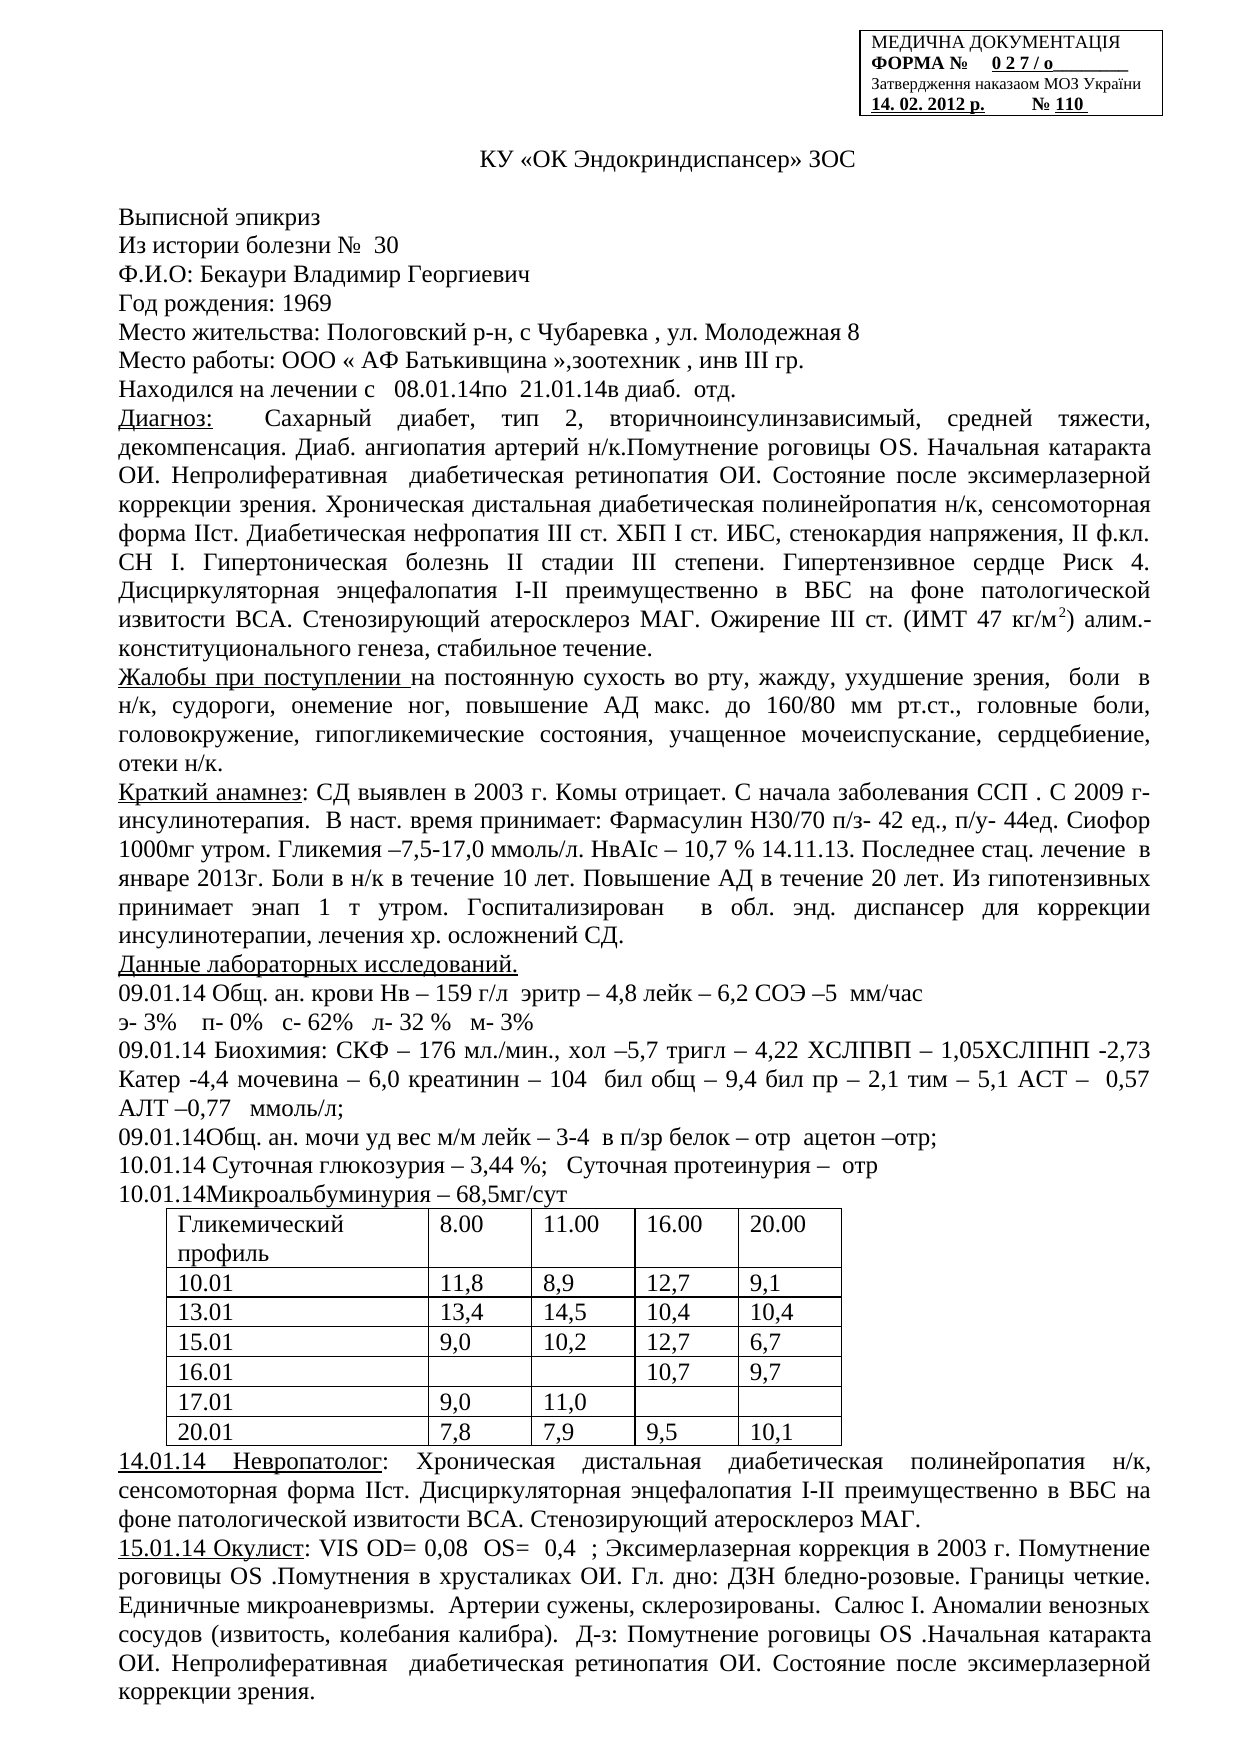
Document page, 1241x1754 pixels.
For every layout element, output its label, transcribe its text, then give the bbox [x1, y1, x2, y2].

table_cell [636, 1387, 738, 1416]
table_cell 9,7 [739, 1357, 841, 1386]
table_cell 10,2 [532, 1327, 634, 1356]
table_cell 10,4 [739, 1298, 841, 1326]
table_cell 10,7 [636, 1357, 738, 1386]
text Данные лабораторных исследований. [118, 949, 1152, 978]
table_cell 11,8 [429, 1268, 531, 1296]
table_cell [429, 1357, 531, 1386]
table_cell 15.01 [167, 1327, 428, 1356]
table_cell 9,1 [739, 1268, 841, 1296]
table_cell 9,0 [429, 1387, 531, 1416]
table_cell [532, 1357, 634, 1386]
table_cell 11,0 [532, 1387, 634, 1416]
table_cell 17.01 [167, 1387, 428, 1416]
table_cell 8,9 [532, 1268, 634, 1296]
table_cell 10,1 [739, 1417, 841, 1445]
table_cell 12,7 [636, 1327, 738, 1356]
table_cell 7,9 [532, 1417, 634, 1445]
table_header 16.00 [636, 1209, 738, 1267]
table_cell 7,8 [429, 1417, 531, 1445]
table_cell 14,5 [532, 1298, 634, 1326]
text Место жительства: Пологовский р-н, с Чубаревка , ул. Молодежная 8 [118, 317, 1152, 346]
text 15.01.14 Окулист: VIS OD= 0,08 OS= 0,4 ; Эксимерлазерная коррекция в 2003 г. Помутнение роговицы ОS .Помутнения в хрусталиках ОИ. Гл. дно: ДЗН бледно-розовые. Границы четкие. Единичные микроаневризмы. Артерии сужены, склерозированы. Салюс I. Аномалии венозных сосудов (извитость, колебания калибра). Д-з: Помутнение роговицы ОS .Начальная катаракта ОИ. Непролиферативная диабетическая ретинопатия ОИ. Состояние после эксимерлазерной коррекции зрения. [118, 1533, 1152, 1705]
text Находился на лечении с 08.01.14по 21.01.14в диаб. отд. [118, 374, 1152, 403]
text Жалобы при поступлении на постоянную сухость во рту, жажду, ухудшение зрения, боли в н/к, судороги, онемение ног, повышение АД макс. до 160/80 мм рт.ст., головные боли, головокружение, гипогликемические состояния, учащенное мочеиспускание, сердцебиение, отеки н/к. [118, 662, 1152, 777]
subtitle Выписной эпикриз [118, 202, 1158, 231]
table_cell 13.01 [167, 1298, 428, 1326]
table_cell 13,4 [429, 1298, 531, 1326]
table_cell 9,5 [636, 1417, 738, 1445]
text 10.01.14 Суточная глюкозурия – 3,44 %; Суточная протеинурия – отр [118, 1151, 1152, 1179]
text Год рождения: 1969 [118, 288, 1152, 317]
text 09.01.14 Биохимия: СКФ – 176 мл./мин., хол –5,7 тригл – 4,22 ХСЛПВП – 1,05ХСЛПНП -2,73 Катер -4,4 мочевина – 6,0 креатинин – 104 бил общ – 9,4 бил пр – 2,1 тим – 5,1 АСТ – 0,57 АЛТ –0,77 ммоль/л; [118, 1036, 1152, 1122]
table_cell 20.01 [167, 1417, 428, 1445]
subtitle КУ «ОК Эндокриндиспансер» ЗОС [177, 144, 1158, 173]
text Место работы: ООО « АФ Батькивщина »,зоотехник , инв III гр. [118, 346, 1152, 374]
text Краткий анамнез: СД выявлен в 2003 г. Комы отрицает. С начала заболевания ССП . С 2009 г- инсулинотерапия. В наст. время принимает: Фармасулин Н30/70 п/з- 42 ед., п/у- 44ед. Сиофор 1000мг утром. Гликемия –7,5-17,0 ммоль/л. НвАIс – 10,7 % 14.11.13. Последнее стац. лечение в январе 2013г. Боли в н/к в течение 10 лет. Повышение АД в течение 20 лет. Из гипотензивных принимает энап 1 т утром. Госпитализирован в обл. энд. диспансер для коррекции инсулинотерапии, лечения хр. осложнений СД. [118, 777, 1152, 949]
table_cell 16.01 [167, 1357, 428, 1386]
table_cell 9,0 [429, 1327, 531, 1356]
subtitle 10.01.14Микроальбуминурия – 68,5мг/сут [118, 1179, 1152, 1208]
table_cell 10.01 [167, 1268, 428, 1296]
table_cell 10,4 [636, 1298, 738, 1326]
subtitle 09.01.14Общ. ан. мочи уд вес м/м лейк – 3-4 в п/зр белок – отр ацетон –отр; [118, 1122, 1152, 1151]
table_header 8.00 [429, 1209, 531, 1267]
table_header 20.00 [739, 1209, 841, 1267]
text 09.01.14 Общ. ан. крови Нв – 159 г/л эритр – 4,8 лейк – 6,2 СОЭ –5 мм/час [118, 978, 1152, 1007]
table_header 11.00 [532, 1209, 634, 1267]
table_header Гликемический профиль [167, 1209, 428, 1267]
subtitle Ф.И.О: Бекаури Владимир Георгиевич [118, 259, 1152, 288]
text 14.01.14 Невропатолог: Хроническая дистальная диабетическая полинейропатия н/к, сенсомоторная форма IIст. Дисциркуляторная энцефалопатия I-II преимущественно в ВБС на фоне патологической извитости ВСА. Стенозирующий атеросклероз МАГ. [118, 1446, 1152, 1533]
text э- 3% п- 0% с- 62% л- 32 % м- 3% [118, 1007, 1152, 1036]
table_cell 6,7 [739, 1327, 841, 1356]
table_cell [739, 1387, 841, 1416]
table_cell 12,7 [636, 1268, 738, 1296]
subtitle Из истории болезни № 30 [118, 231, 1152, 259]
text Диагноз: Сахарный диабет, тип 2, вторичноинсулинзависимый, средней тяжести, декомпенсация. Диаб. ангиопатия артерий н/к.Помутнение роговицы ОS. Начальная катаракта ОИ. Непролиферативная диабетическая ретинопатия ОИ. Состояние после эксимерлазерной коррекции зрения. Хроническая дистальная диабетическая полинейропатия н/к, сенсомоторная форма IIст. Диабетическая нефропатия III ст. ХБП I ст. ИБС, стенокардия напряжения, II ф.кл. СН I. Гипертоническая болезнь II стадии III степени. Гипертензивное сердце Риск 4. Дисциркуляторная энцефалопатия I-II преимущественно в ВБС на фоне патологической извитости ВСА. Стенозирующий атеросклероз МАГ. Ожирение III ст. (ИМТ 47 кг/м2) алим.-конституционального генеза, стабильное течение. [118, 403, 1152, 662]
